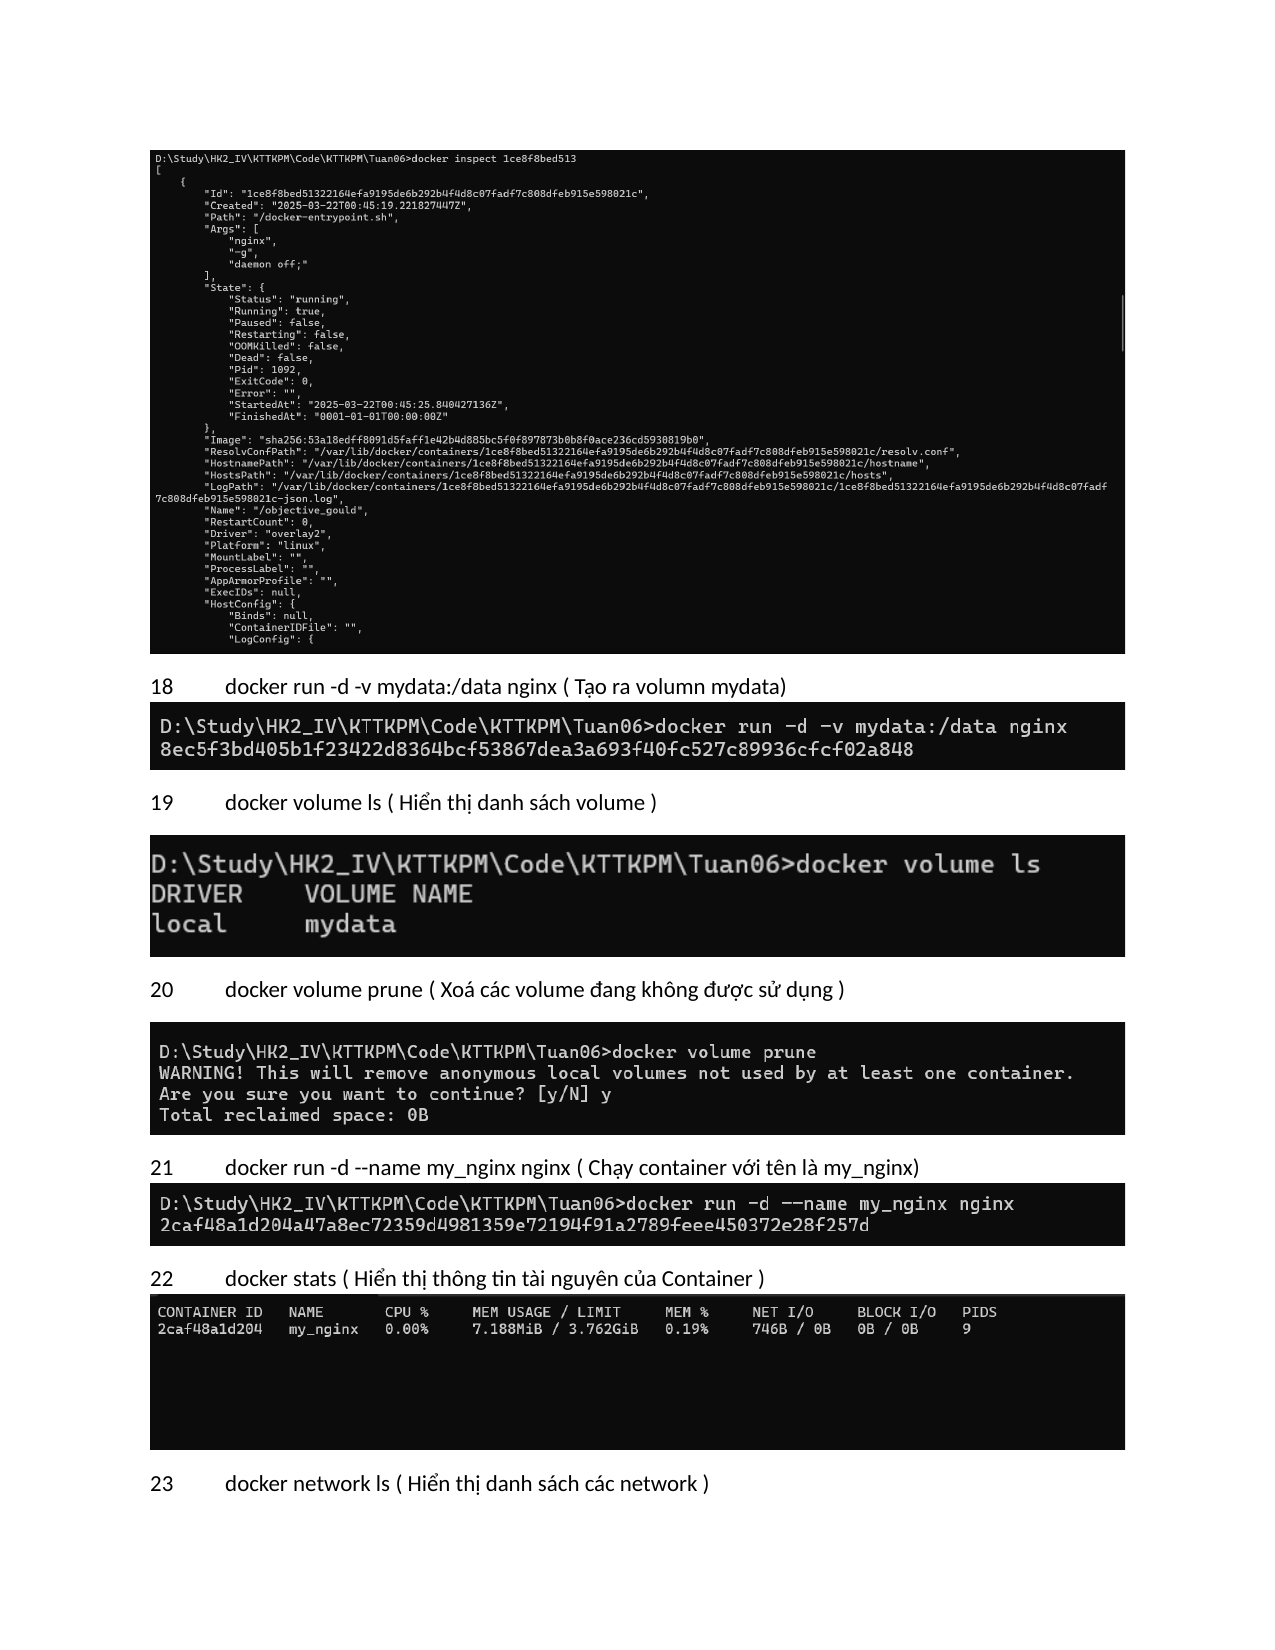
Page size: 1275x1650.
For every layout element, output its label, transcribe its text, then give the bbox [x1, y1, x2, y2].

text 21 docker run -d --name my_nginx nginx ( Chạy container với tên là my_nginx) [150, 1153, 1125, 1183]
picture [150, 1294, 1125, 1450]
picture [150, 150, 1125, 654]
picture [150, 1022, 1125, 1135]
text 22 docker stats ( Hiển thị thông tin tài nguyên của Container ) [150, 1264, 1125, 1294]
text 23 docker network ls ( Hiển thị danh sách các network ) [150, 1469, 1125, 1497]
text 18 docker run -d -v mydata:/data nginx ( Tạo ra volumn mydata) [150, 672, 1125, 702]
text 20 docker volume prune ( Xoá các volume đang không được sử dụng ) [150, 975, 1125, 1003]
picture [150, 702, 1125, 770]
picture [150, 1183, 1125, 1246]
text 19 docker volume ls ( Hiển thị danh sách volume ) [150, 788, 1125, 816]
picture [150, 835, 1125, 957]
